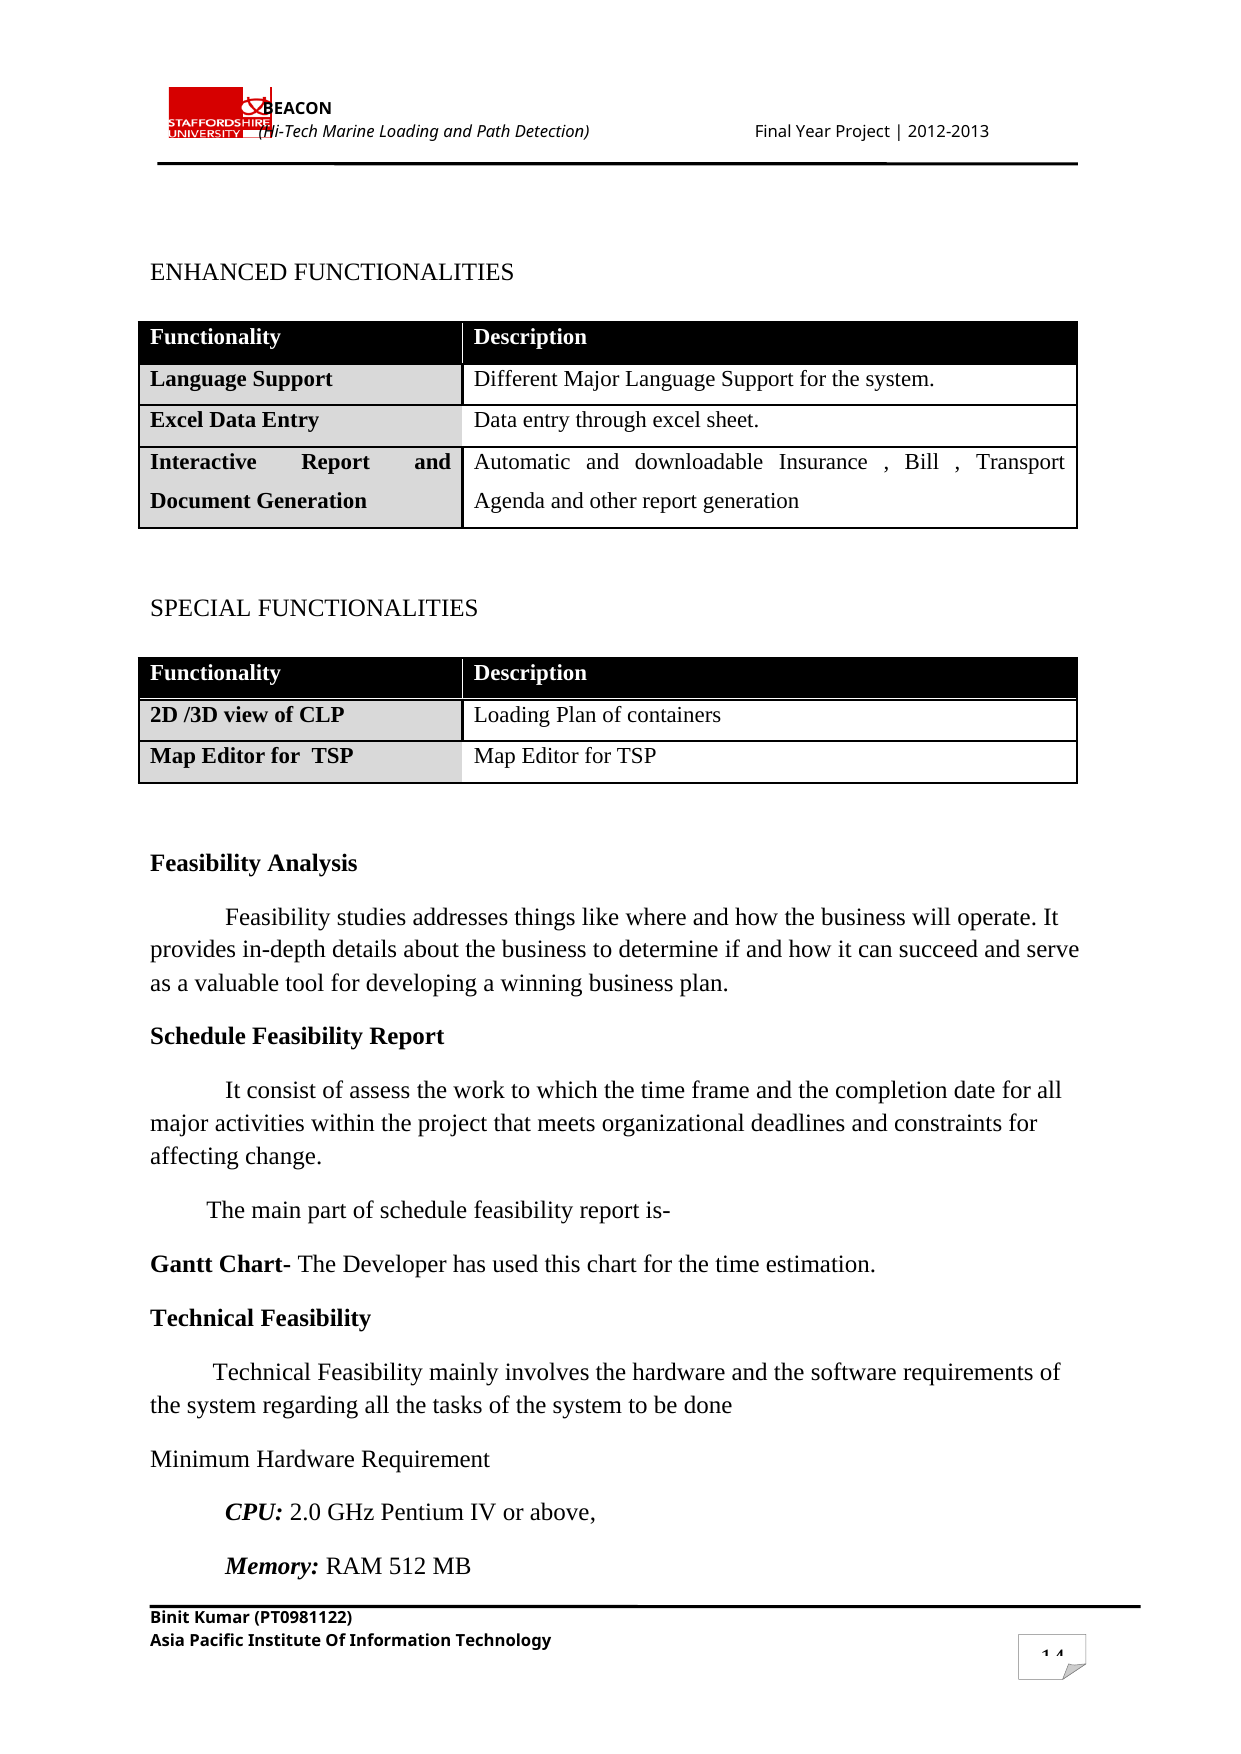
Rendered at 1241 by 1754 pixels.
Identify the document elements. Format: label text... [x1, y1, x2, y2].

table_cell Automatic and downloadable Insurance , Bill , Transport Agenda and other report generation [464, 448, 1076, 527]
table_cell Excel Data Entry [140, 406, 462, 446]
text The main part of schedule feasibility report is- [150, 1195, 1090, 1224]
table_header Description [463, 323, 1076, 363]
text Memory: RAM 512 MB [225, 1551, 1090, 1580]
table_header Functionality [140, 323, 462, 363]
table_cell Interactive Report and Document Generation [140, 448, 461, 527]
text CPU: 2.0 GHz Pentium IV or above, [225, 1497, 1090, 1526]
table_cell Language Support [140, 365, 461, 404]
table_cell Map Editor for TSP [463, 742, 1076, 782]
table_cell 2D /3D view of CLP [140, 701, 461, 740]
table_cell Data entry through excel sheet. [463, 406, 1076, 446]
text Schedule Feasibility Report [150, 1021, 1090, 1050]
table_cell Different Major Language Support for the system. [464, 365, 1076, 404]
text Technical Feasibility [150, 1303, 1090, 1332]
picture [168, 87, 272, 138]
table_header Functionality [140, 659, 462, 698]
text ENHANCED FUNCTIONALITIES [150, 257, 1090, 286]
table_cell Loading Plan of containers [464, 701, 1076, 740]
text Gantt Chart- The Developer has used this chart for the time estimation. [150, 1249, 1090, 1278]
table_cell Map Editor for TSP [140, 742, 462, 782]
text Feasibility Analysis [150, 848, 1090, 876]
text Feasibility studies addresses things like where and how the business will operate. It provides in-depth details about the business to determine if and how it can succeed and serve as a valuable tool for developing a winning business plan. [150, 902, 1090, 996]
text Technical Feasibility mainly involves the hardware and the software requirements of the system regarding all the tasks of the system to be done [150, 1357, 1090, 1418]
text It consist of assess the work to which the time frame and the completion date for all major activities within the project that meets organizational deadlines and constraints for affecting change. [150, 1075, 1090, 1170]
table_header Description [463, 659, 1076, 698]
text Minimum Hardware Requirement [150, 1444, 1090, 1472]
text SPECIAL FUNCTIONALITIES [150, 593, 1090, 622]
